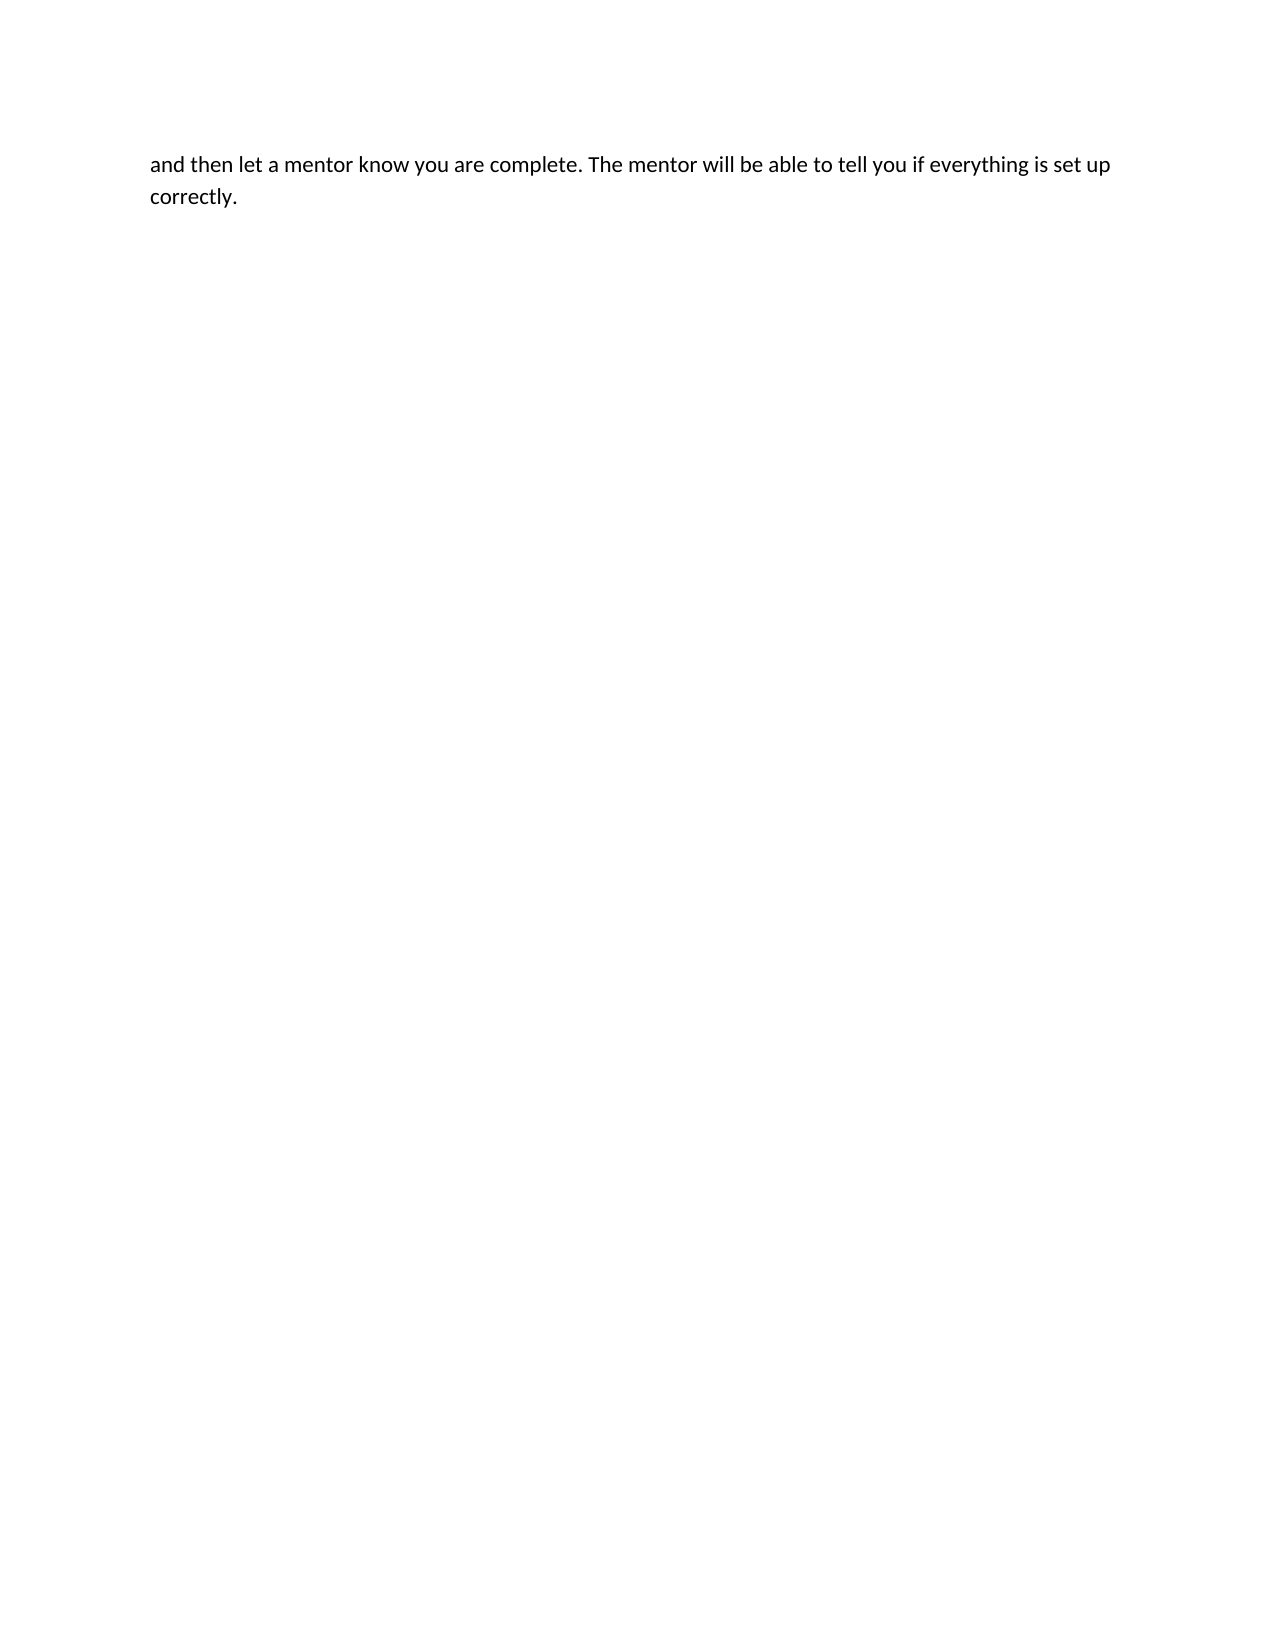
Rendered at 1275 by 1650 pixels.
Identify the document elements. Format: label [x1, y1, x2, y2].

text [150, 150, 1125, 210]
